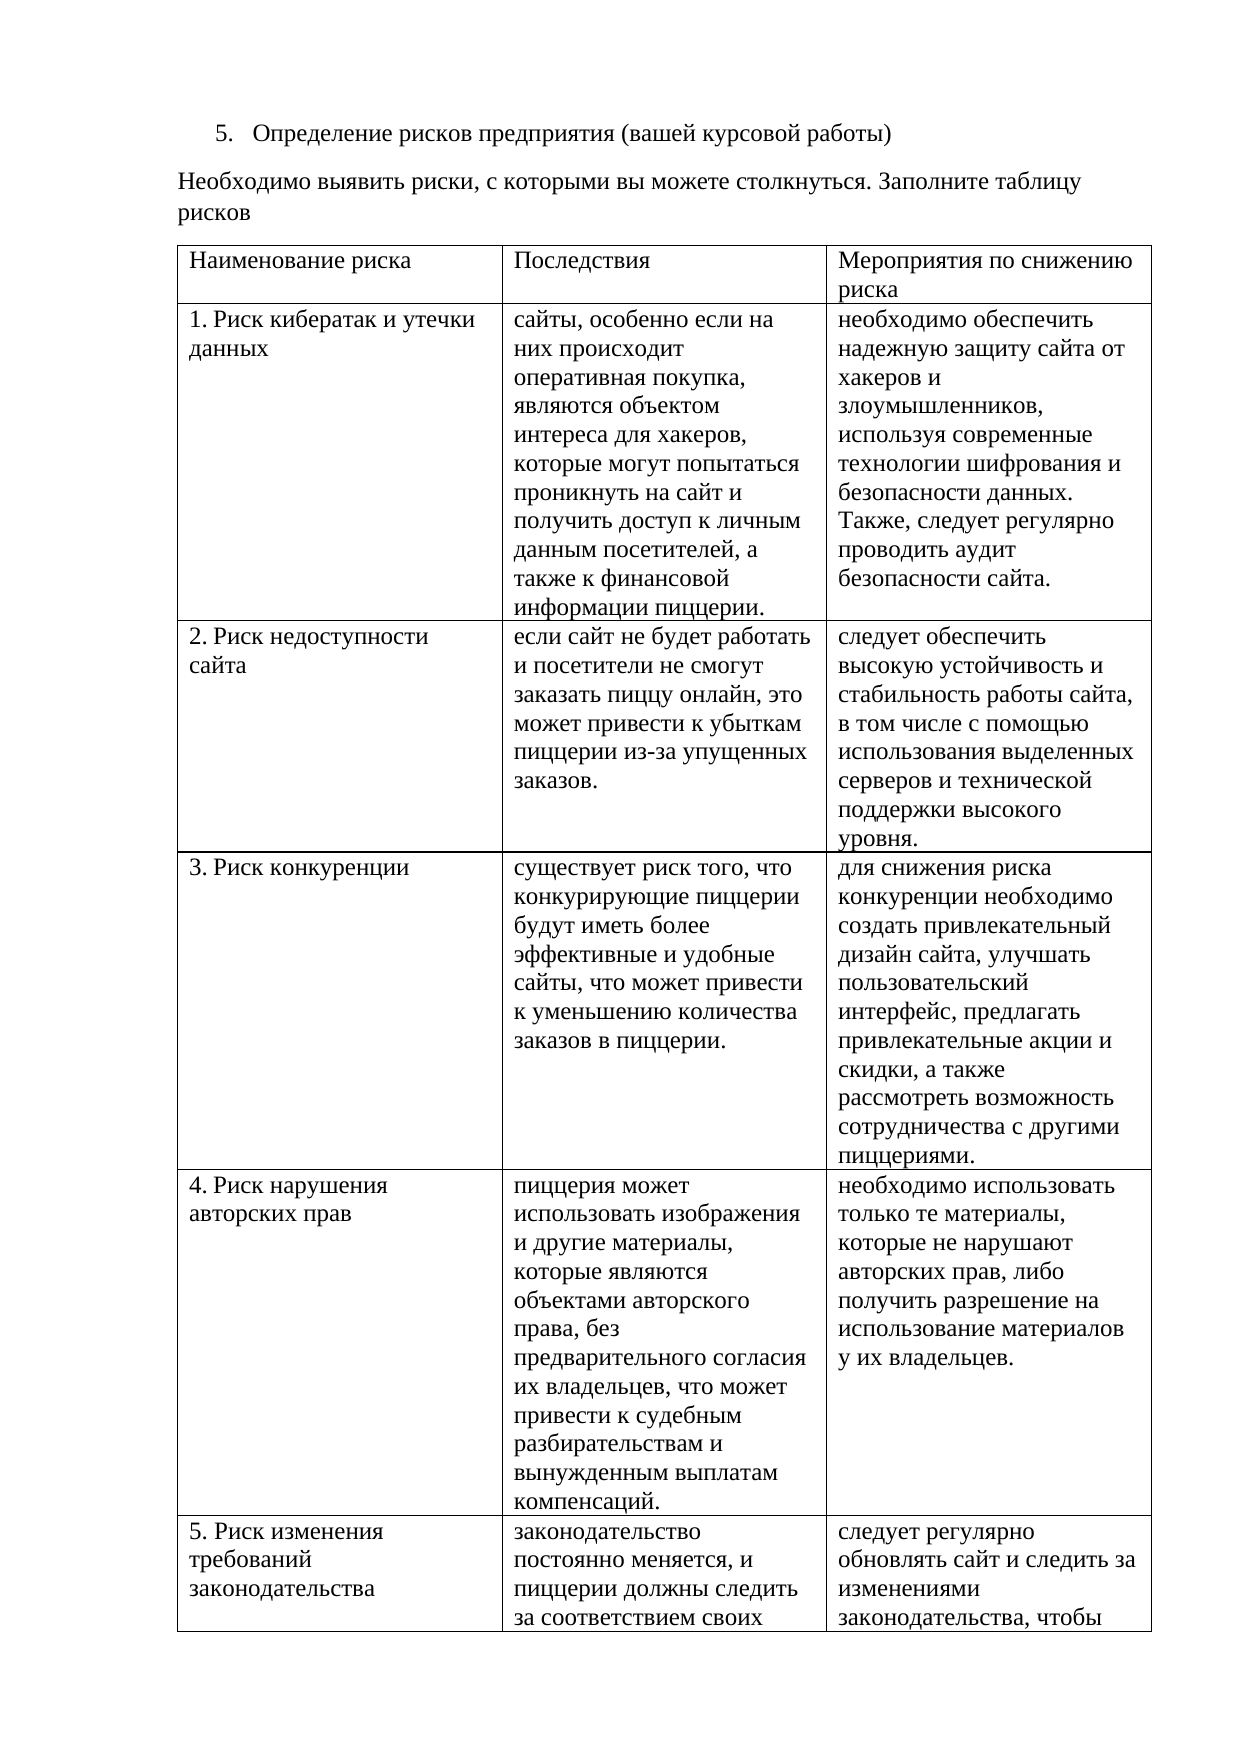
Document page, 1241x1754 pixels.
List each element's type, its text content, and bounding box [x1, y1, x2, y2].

table_cell сайты, особенно если на них происходит оперативная покупка, являются объектом интереса для хакеров, которые могут попытаться проникнуть на сайт и получить доступ к личным данным посетителей, а также к финансовой информации пиццерии. [503, 304, 826, 620]
table_cell следует обеспечить высокую устойчивость и стабильность работы сайта, в том числе с помощью использования выделенных серверов и технической поддержки высокого уровня. [827, 621, 1151, 851]
table_cell 1. Риск кибератак и утечки данных [178, 304, 502, 620]
table_cell для снижения риска конкуренции необходимо создать привлекательный дизайн сайта, улучшать пользовательский интерфейс, предлагать привлекательные акции и скидки, а также рассмотреть возможность сотрудничества с другими пиццериями. [827, 853, 1151, 1169]
table_cell 4. Риск нарушения авторских прав [178, 1170, 502, 1515]
text Необходимо выявить риски, с которыми вы можете столкнуться. Заполните таблицу рисков [177, 166, 1152, 226]
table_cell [178, 1516, 502, 1631]
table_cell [503, 1516, 826, 1631]
table_header Последствия [503, 246, 826, 303]
table_header Мероприятия по снижению риска [827, 246, 1151, 303]
list Определение рисков предприятия (вашей курсовой работы) [215, 118, 1152, 147]
table_cell существует риск того, что конкурирующие пиццерии будут иметь более эффективные и удобные сайты, что может привести к уменьшению количества заказов в пиццерии. [503, 853, 826, 1169]
table_header Наименование риска [178, 246, 502, 303]
table_cell 2. Риск недоступности сайта [178, 621, 502, 851]
table_cell 3. Риск конкуренции [178, 853, 502, 1169]
table_cell пиццерия может использовать изображения и другие материалы, которые являются объектами авторского права, без предварительного согласия их владельцев, что может привести к судебным разбирательствам и вынужденным выплатам компенсаций. [503, 1170, 826, 1515]
table_cell если сайт не будет работать и посетители не смогут заказать пиццу онлайн, это может привести к убыткам пиццерии из-за упущенных заказов. [503, 621, 826, 851]
table_cell необходимо обеспечить надежную защиту сайта от хакеров и злоумышленников, используя современные технологии шифрования и безопасности данных. Также, следует регулярно проводить аудит безопасности сайта. [827, 304, 1151, 620]
table_cell необходимо использовать только те материалы, которые не нарушают авторских прав, либо получить разрешение на использование материалов у их владельцев. [827, 1170, 1151, 1515]
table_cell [827, 1516, 1151, 1631]
